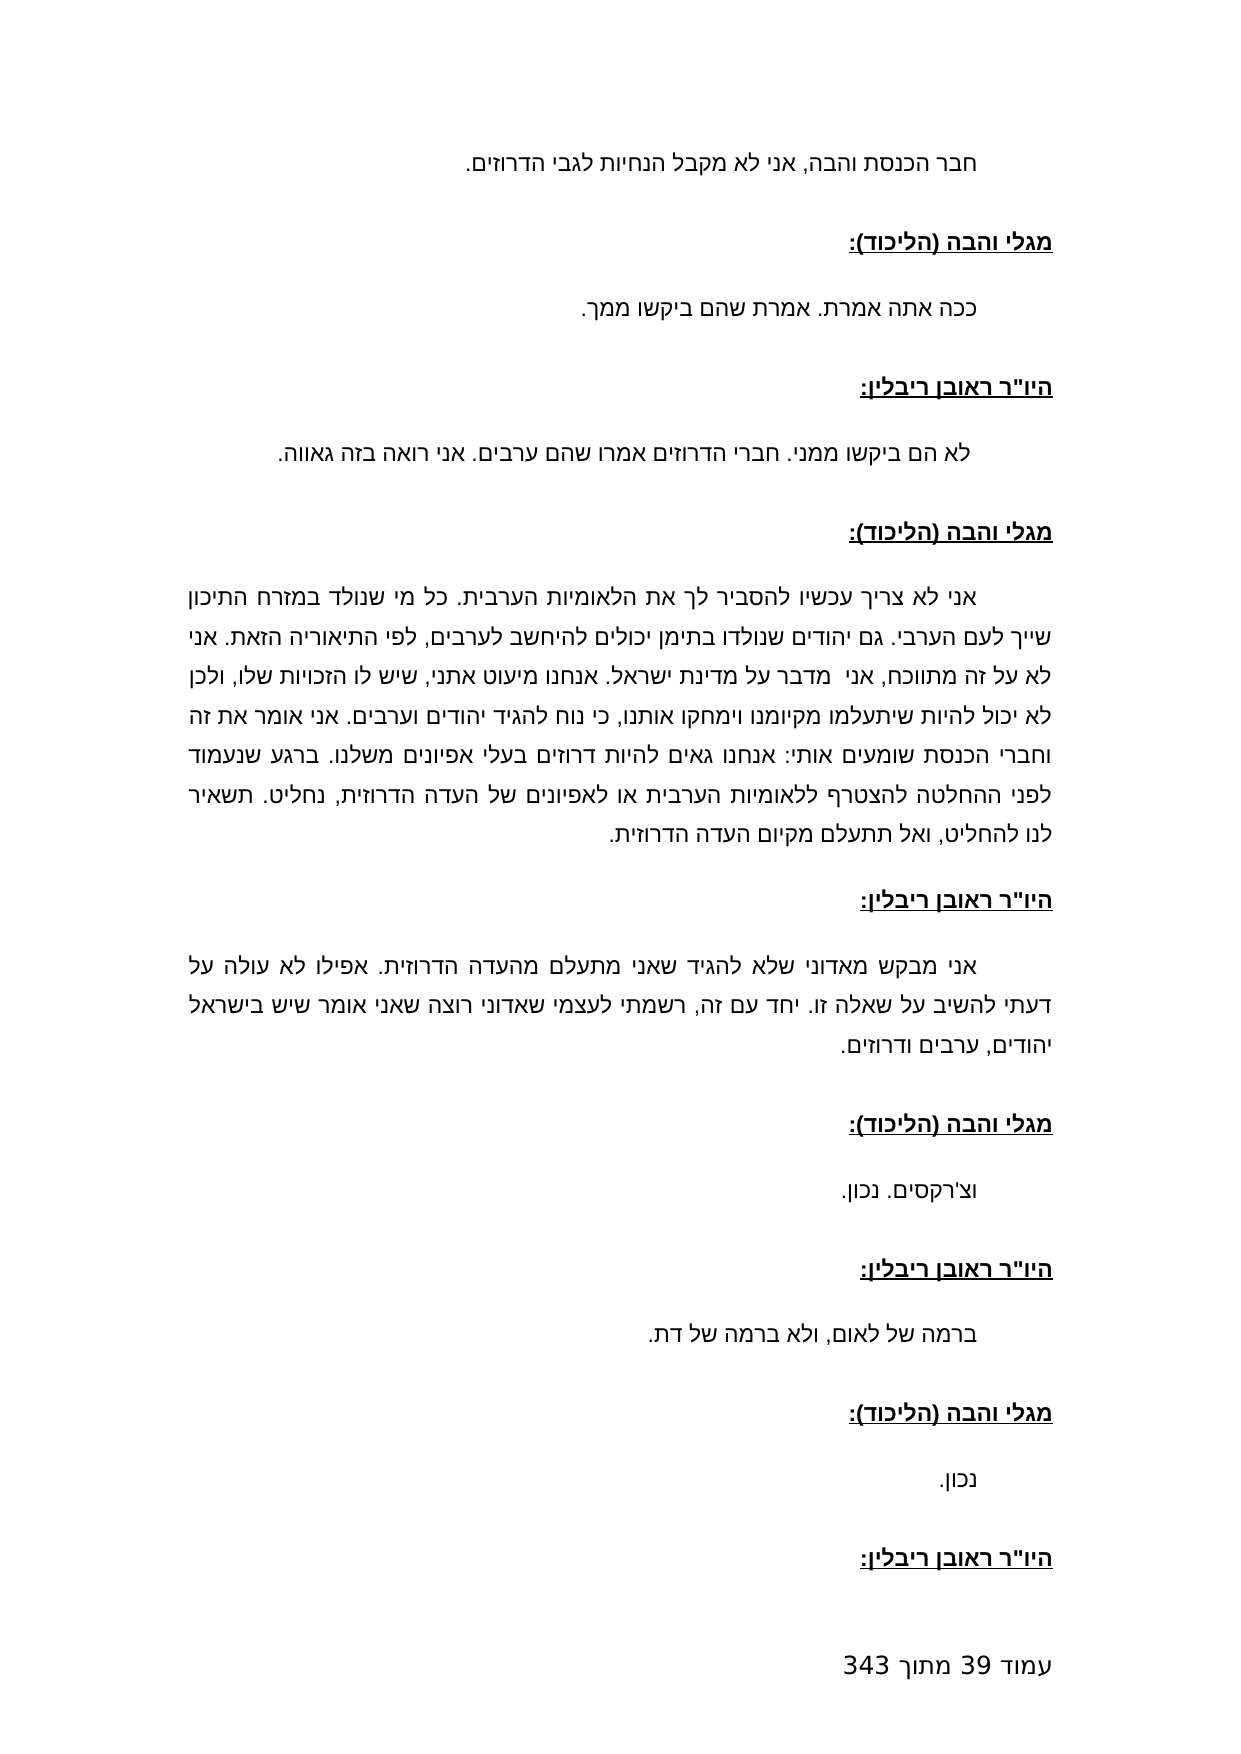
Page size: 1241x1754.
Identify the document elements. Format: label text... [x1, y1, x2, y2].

text נכון. [187, 1466, 1053, 1493]
text היו"ר ראובן ריבלין: [187, 374, 1053, 400]
text מגלי והבה (הליכוד): [187, 518, 1053, 545]
text היו"ר ראובן ריבלין: [187, 1545, 1053, 1572]
text מגלי והבה (הליכוד): [187, 229, 1053, 255]
text חבר הכנסת והבה, אני לא מקבל הנחיות לגבי הדרוזים. [187, 150, 1053, 176]
text מגלי והבה (הליכוד): [187, 1111, 1053, 1137]
text אני מבקש מאדוני שלא להגיד שאני מתעלם מהעדה הדרוזית. אפילו לא עולה על דעתי להשיב על שאלה זו. יחד עם זה, רשמתי לעצמי שאדוני רוצה שאני אומר שיש בישראל יהודים, ערבים ודרוזים. [187, 953, 1053, 1058]
text ככה אתה אמרת. אמרת שהם ביקשו ממך. [187, 295, 1053, 321]
text היו"ר ראובן ריבלין: [187, 887, 1053, 913]
text היו"ר ראובן ריבלין: [187, 1256, 1053, 1282]
text לא הם ביקשו ממני. חברי הדרוזים אמרו שהם ערבים. אני רואה בזה גאווה. [187, 439, 1053, 466]
text מגלי והבה (הליכוד): [187, 1400, 1053, 1427]
text ברמה של לאום, ולא ברמה של דת. [187, 1321, 1053, 1348]
text וצ'רקסים. נכון. [187, 1177, 1053, 1203]
text אני לא צריך עכשיו להסביר לך את הלאומיות הערבית. כל מי שנולד במזרח התיכון שייך לעם הערבי. גם יהודים שנולדו בתימן יכולים להיחשב לערבים, לפי התיאוריה הזאת. אני לא על זה מתווכח, אני מדבר על מדינת ישראל. אנחנו מיעוט אתני, שיש לו הזכויות שלו, ולכן לא יכול להיות שיתעלמו מקיומנו וימחקו אותנו, כי נוח להגיד יהודים וערבים. אני אומר את זה וחברי הכנסת שומעים אותי: אנחנו גאים להיות דרוזים בעלי אפיונים משלנו. ברגע שנעמוד לפני ההחלטה להצטרף ללאומיות הערבית או לאפיונים של העדה הדרוזית, נחליט. תשאיר לנו להחליט, ואל תתעלם מקיום העדה הדרוזית. [187, 584, 1053, 848]
